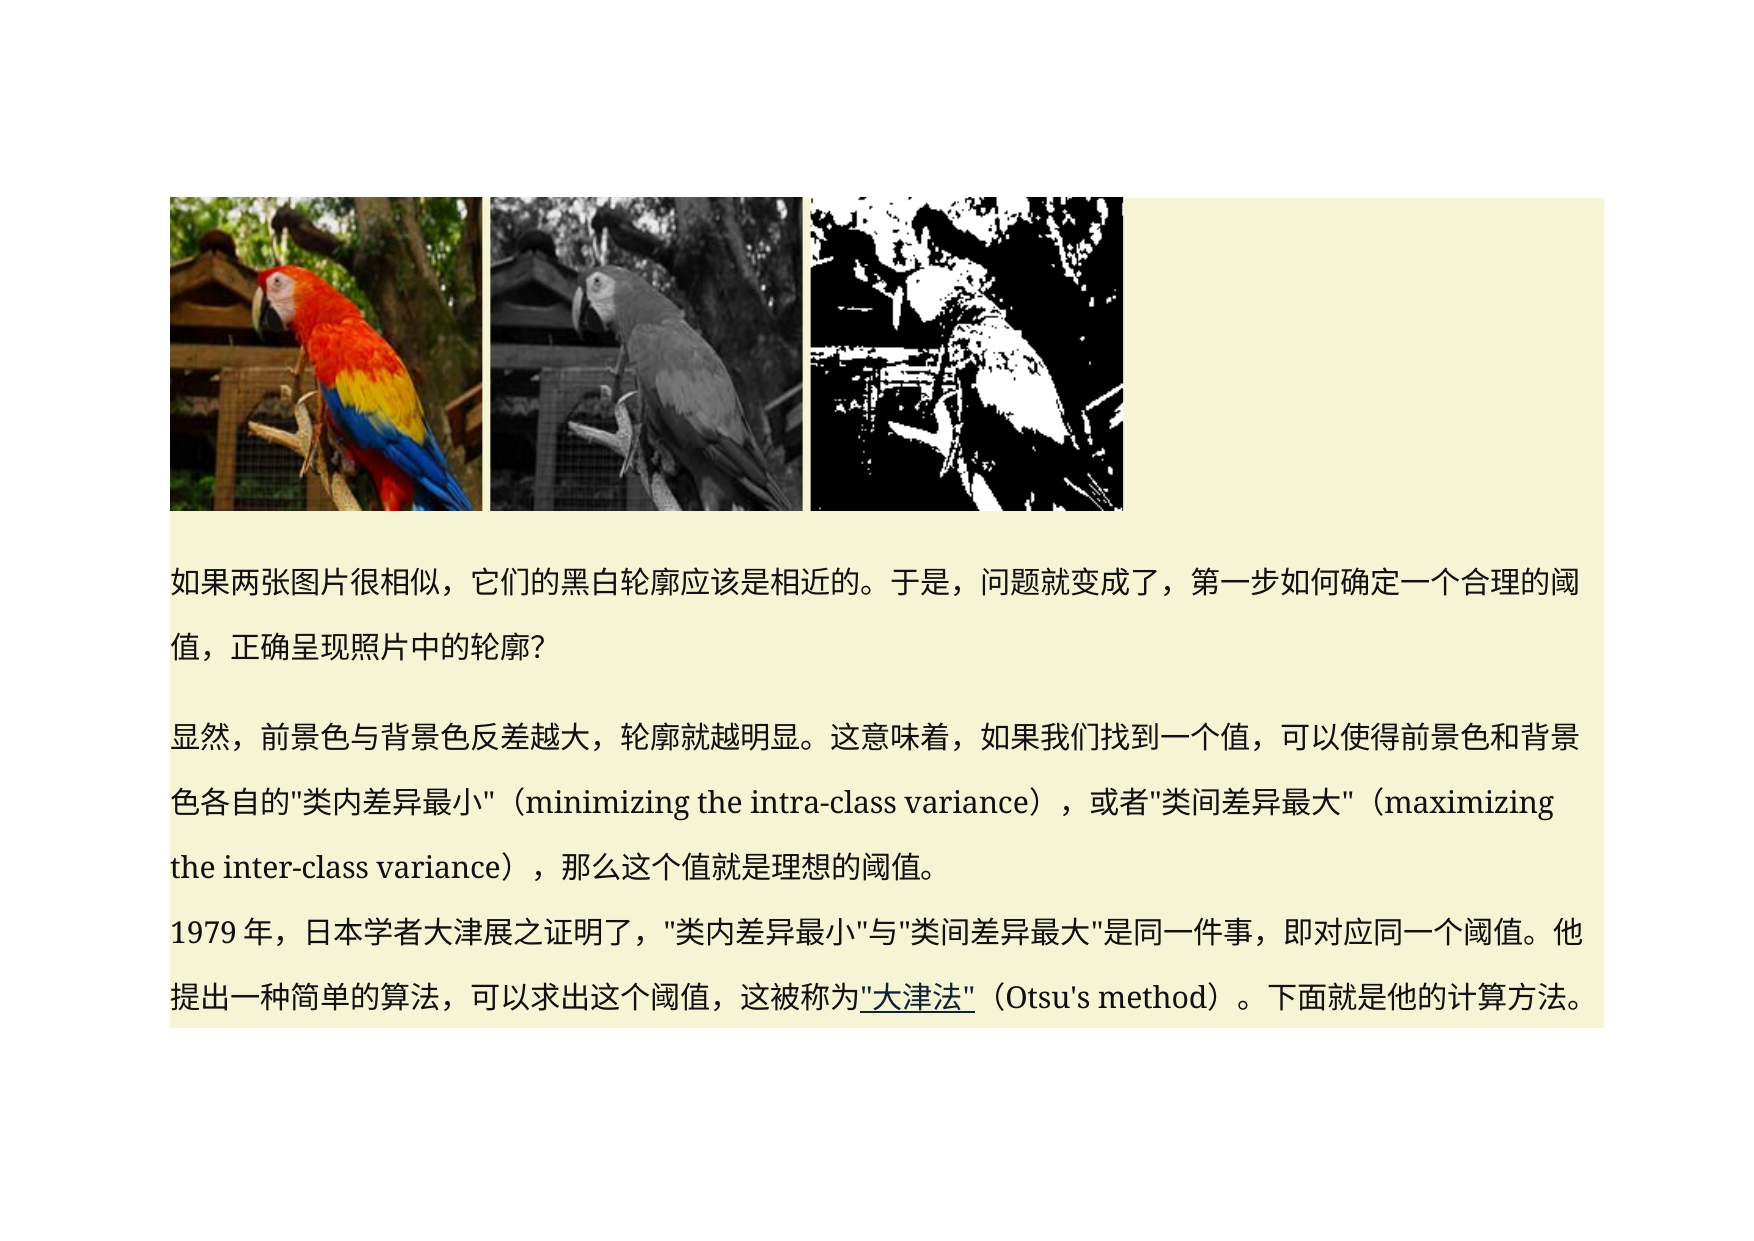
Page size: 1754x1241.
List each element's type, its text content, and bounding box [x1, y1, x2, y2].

picture [810, 197, 1124, 511]
picture [490, 197, 803, 511]
text 显然，前景色与背景色反差越大，轮廓就越明显。这意味着，如果我们找到一个值，可以使得前景色和背景色各自的"类内差异最小"（minimizing the intra-class variance），或者"类间差异最大"（maximizing the inter-class variance），那么这个值就是理想的阈值。 [170, 703, 1604, 898]
text 1979年，日本学者大津展之证明了，"类内差异最小"与"类间差异最大"是同一件事，即对应同一个阈值。他提出一种简单的算法，可以求出这个阈值，这被称为"大津法"（Otsu's method）。下面就是他的计算方法。 [170, 898, 1604, 1028]
text 如果两张图片很相似，它们的黑白轮廓应该是相近的。于是，问题就变成了，第一步如何确定一个合理的阈值，正确呈现照片中的轮廓？ [170, 548, 1604, 678]
picture [170, 197, 483, 511]
